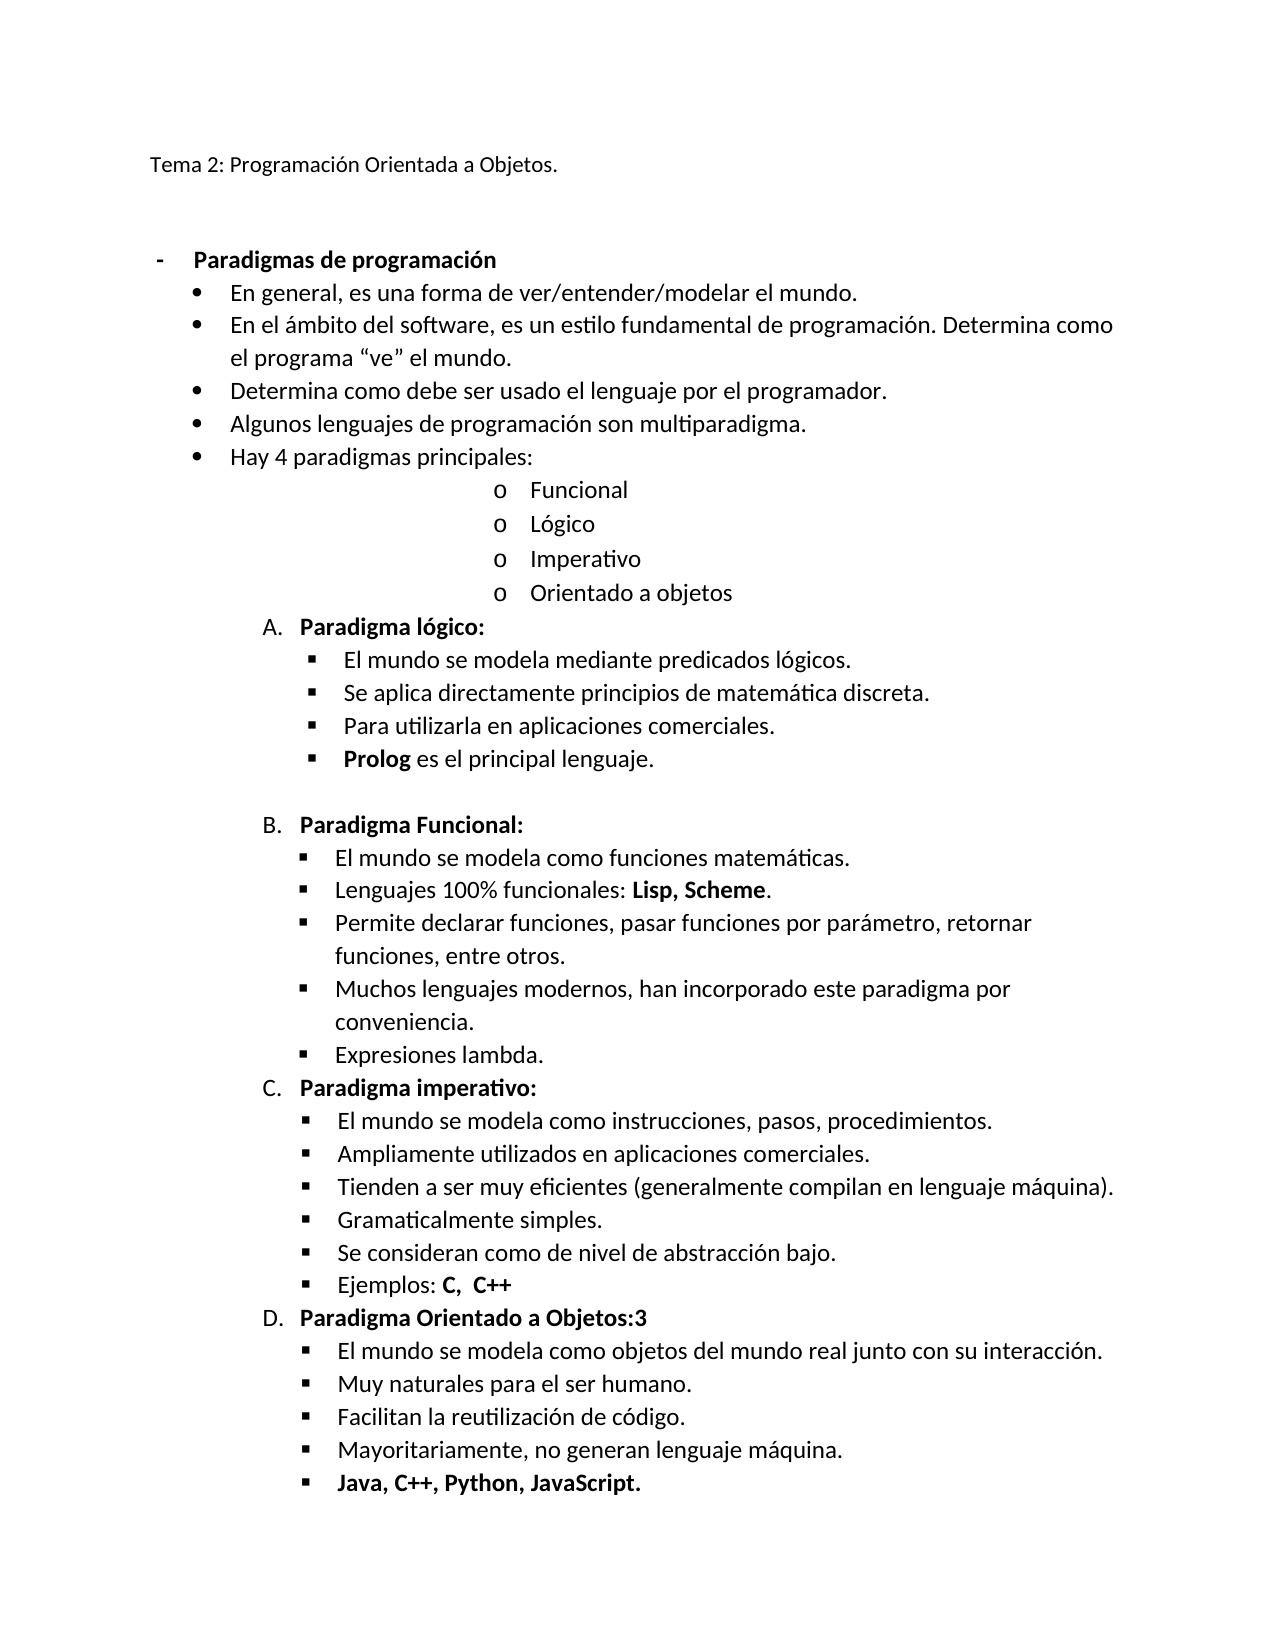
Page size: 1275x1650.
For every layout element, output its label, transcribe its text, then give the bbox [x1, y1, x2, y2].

list Se consideran como de nivel de abstracción bajo. [300, 1237, 1125, 1267]
list En el ámbito del software, es un estilo fundamental de programación. Determina como el programa “ve” el mundo. [193, 309, 1125, 373]
list Permite declarar funciones, pasar funciones por parámetro, retornar funciones, entre otros. [297, 907, 1125, 971]
list Para utilizarla en aplicaciones comerciales. [306, 710, 1125, 741]
list Paradigma lógico: [262, 611, 1125, 642]
list Ejemplos: C, C++ [300, 1269, 1125, 1300]
list Lenguajes 100% funcionales: Lisp, Scheme. [297, 874, 1125, 905]
list Prolog es el principal lenguaje. [306, 743, 1125, 773]
list Paradigma Funcional: [262, 809, 1125, 839]
list Facilitan la reutilización de código. [300, 1401, 1125, 1432]
text Tema 2: Programación Orientada a Objetos. [150, 150, 1125, 178]
list El mundo se modela como funciones matemáticas. [297, 842, 1125, 872]
list Paradigmas de programación [156, 244, 1125, 274]
list Muy naturales para el ser humano. [300, 1368, 1125, 1399]
list Mayoritariamente, no generan lenguaje máquina. [300, 1434, 1125, 1465]
list El mundo se modela mediante predicados lógicos. [306, 644, 1125, 675]
list Funcional [493, 474, 1125, 506]
list Expresiones lambda. [297, 1039, 1125, 1070]
list Hay 4 paradigmas principales: [193, 441, 1125, 472]
list El mundo se modela como objetos del mundo real junto con su interacción. [300, 1335, 1125, 1366]
list Gramaticalmente simples. [300, 1204, 1125, 1234]
list Tienden a ser muy eficientes (generalmente compilan en lenguaje máquina). [300, 1171, 1125, 1201]
list Ampliamente utilizados en aplicaciones comerciales. [300, 1138, 1125, 1168]
list Muchos lenguajes modernos, han incorporado este paradigma por conveniencia. [297, 973, 1125, 1037]
list Orientado a objetos [493, 577, 1125, 609]
list Paradigma Orientado a Objetos:3 [262, 1302, 1125, 1333]
list Imperativo [493, 543, 1125, 574]
list Java, C++, Python, JavaScript. [300, 1467, 1125, 1498]
list Se aplica directamente principios de matemática discreta. [306, 677, 1125, 708]
list Determina como debe ser usado el lenguaje por el programador. [193, 375, 1125, 406]
list Lógico [493, 508, 1125, 540]
list Algunos lenguajes de programación son multiparadigma. [193, 408, 1125, 439]
list En general, es una forma de ver/entender/modelar el mundo. [193, 277, 1125, 307]
list El mundo se modela como instrucciones, pasos, procedimientos. [300, 1105, 1125, 1136]
list Paradigma imperativo: [262, 1072, 1125, 1103]
